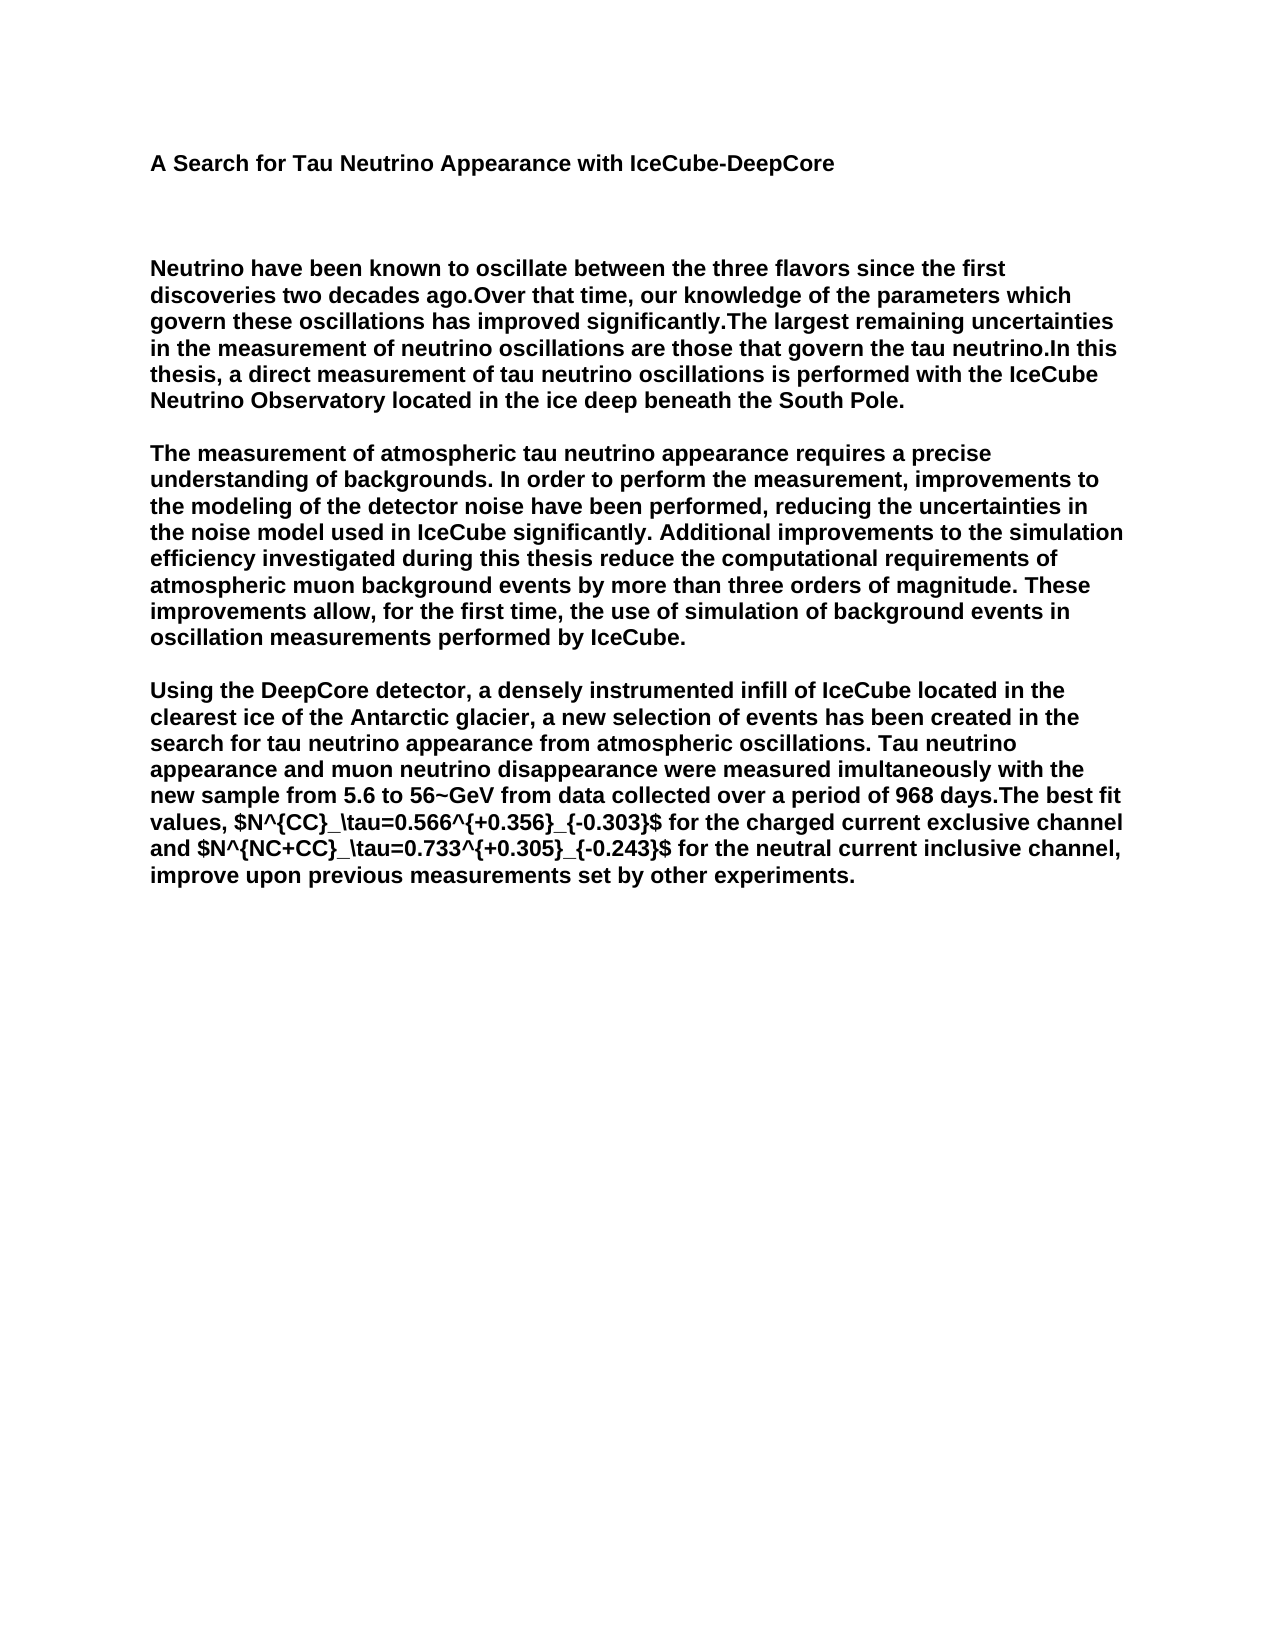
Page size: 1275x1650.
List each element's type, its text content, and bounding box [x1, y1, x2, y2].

text Neutrino have been known to oscillate between the three flavors since the first discoveries two decades ago.Over that time, our knowledge of the parameters which govern these oscillations has improved significantly.The largest remaining uncertainties in the measurement of neutrino oscillations are those that govern the tau neutrino.In this thesis, a direct measurement of tau neutrino oscillations is performed with the IceCube Neutrino Observatory located in the ice deep beneath the South Pole. [150, 255, 1125, 413]
text Using the DeepCore detector, a densely instrumented infill of IceCube located in the clearest ice of the Antarctic glacier, a new selection of events has been created in the search for tau neutrino appearance from atmospheric oscillations. Tau neutrino appearance and muon neutrino disappearance were measured imultaneously with the new sample from 5.6 to 56~GeV from data collected over a period of 968 days.The best fit values, $N^{CC}_\tau=0.566^{+0.356}_{-0.303}$ for the charged current exclusive channel and $N^{NC+CC}_\tau=0.733^{+0.305}_{-0.243}$ for the neutral current inclusive channel, improve upon previous measurements set by other experiments. [150, 677, 1125, 888]
text A Search for Tau Neutrino Appearance with IceCube-DeepCore [150, 150, 1125, 176]
text The measurement of atmospheric tau neutrino appearance requires a precise understanding of backgrounds. In order to perform the measurement, improvements to the modeling of the detector noise have been performed, reducing the uncertainties in the noise model used in IceCube significantly. Additional improvements to the simulation efficiency investigated during this thesis reduce the computational requirements of atmospheric muon background events by more than three orders of magnitude. These improvements allow, for the first time, the use of simulation of background events in oscillation measurements performed by IceCube. [150, 440, 1125, 651]
